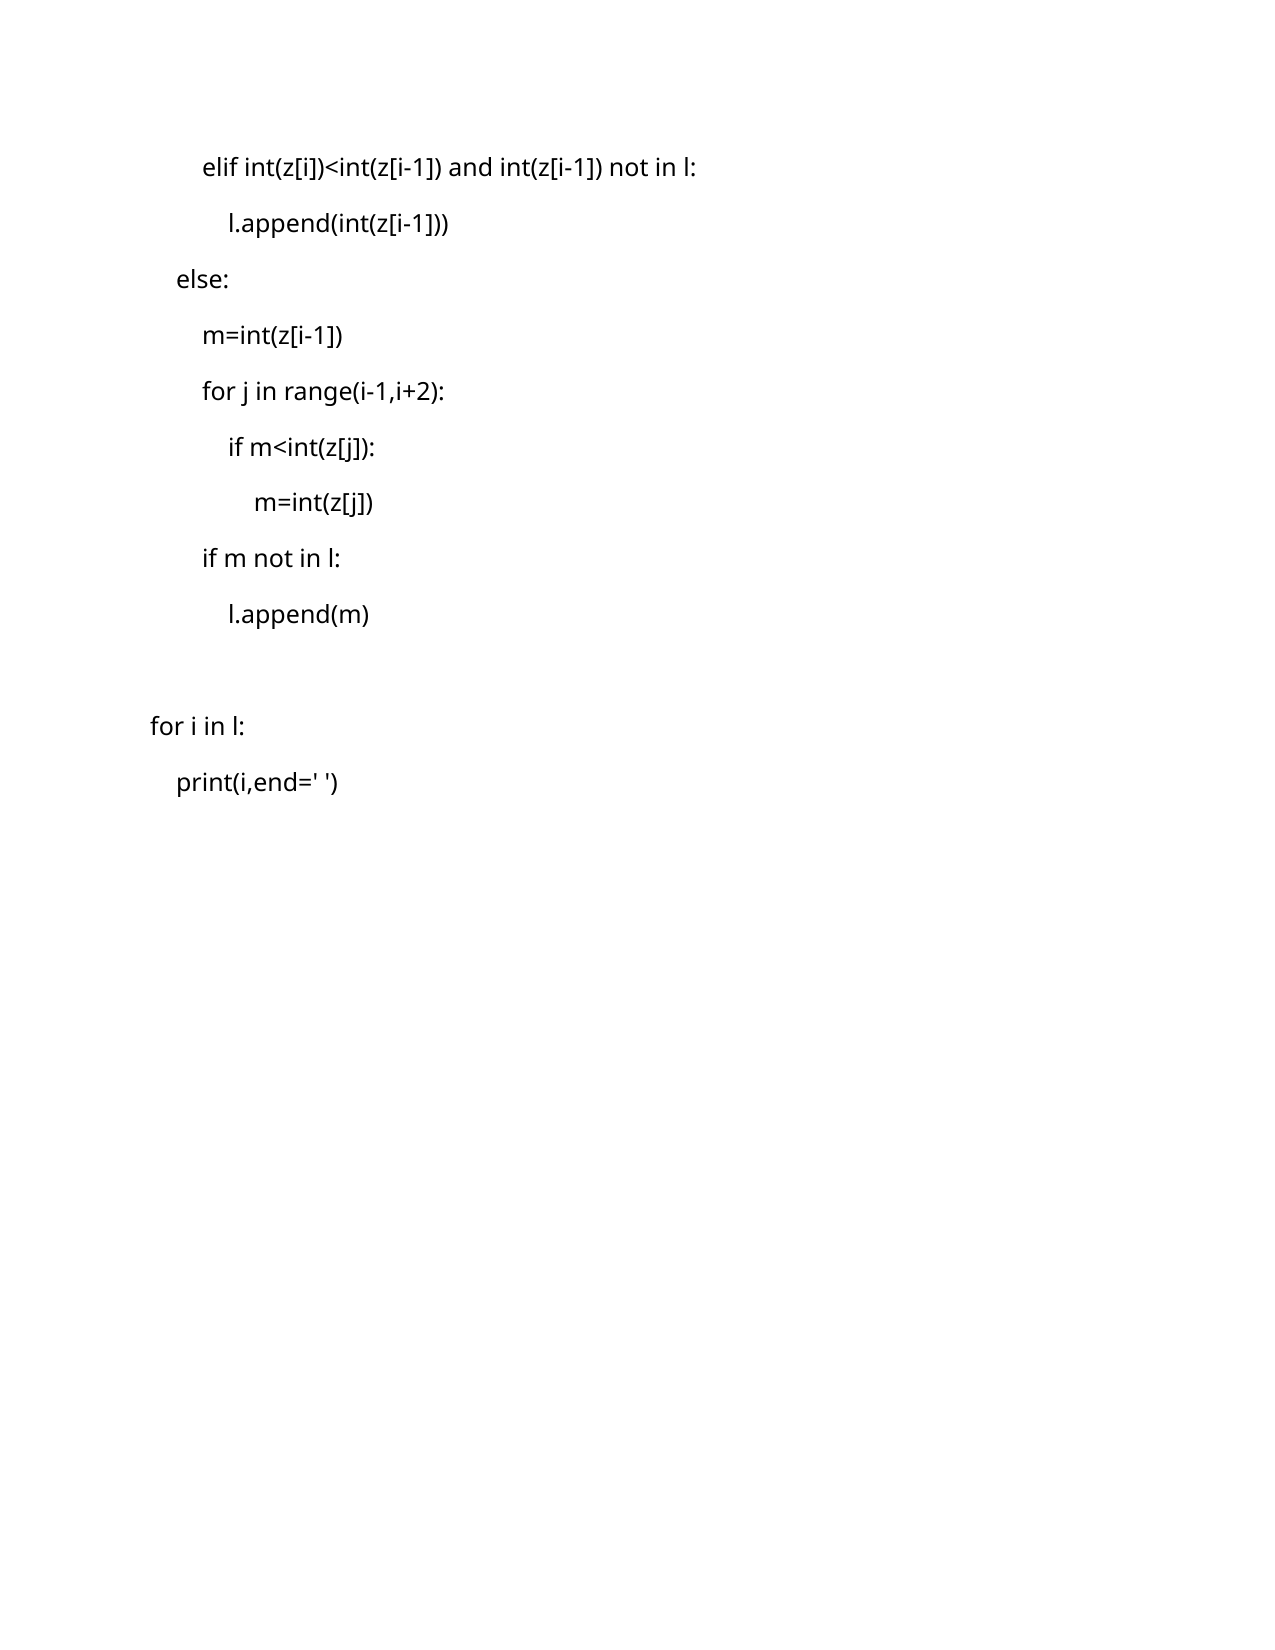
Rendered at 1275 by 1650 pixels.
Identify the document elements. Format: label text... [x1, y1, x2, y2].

text else: [150, 262, 1125, 296]
text print(i,end=' ') [150, 764, 1125, 798]
text m=int(z[j]) [150, 485, 1125, 519]
text m=int(z[i-1]) [150, 317, 1125, 352]
text for j in range(i-1,i+2): [150, 373, 1125, 407]
text for i in l: [150, 708, 1125, 742]
text elif int(z[i])<int(z[i-1]) and int(z[i-1]) not in l: [150, 150, 1125, 184]
text if m<int(z[j]): [150, 429, 1125, 463]
text if m not in l: [150, 541, 1125, 575]
text l.append(int(z[i-1])) [150, 206, 1125, 240]
text l.append(m) [150, 597, 1125, 631]
